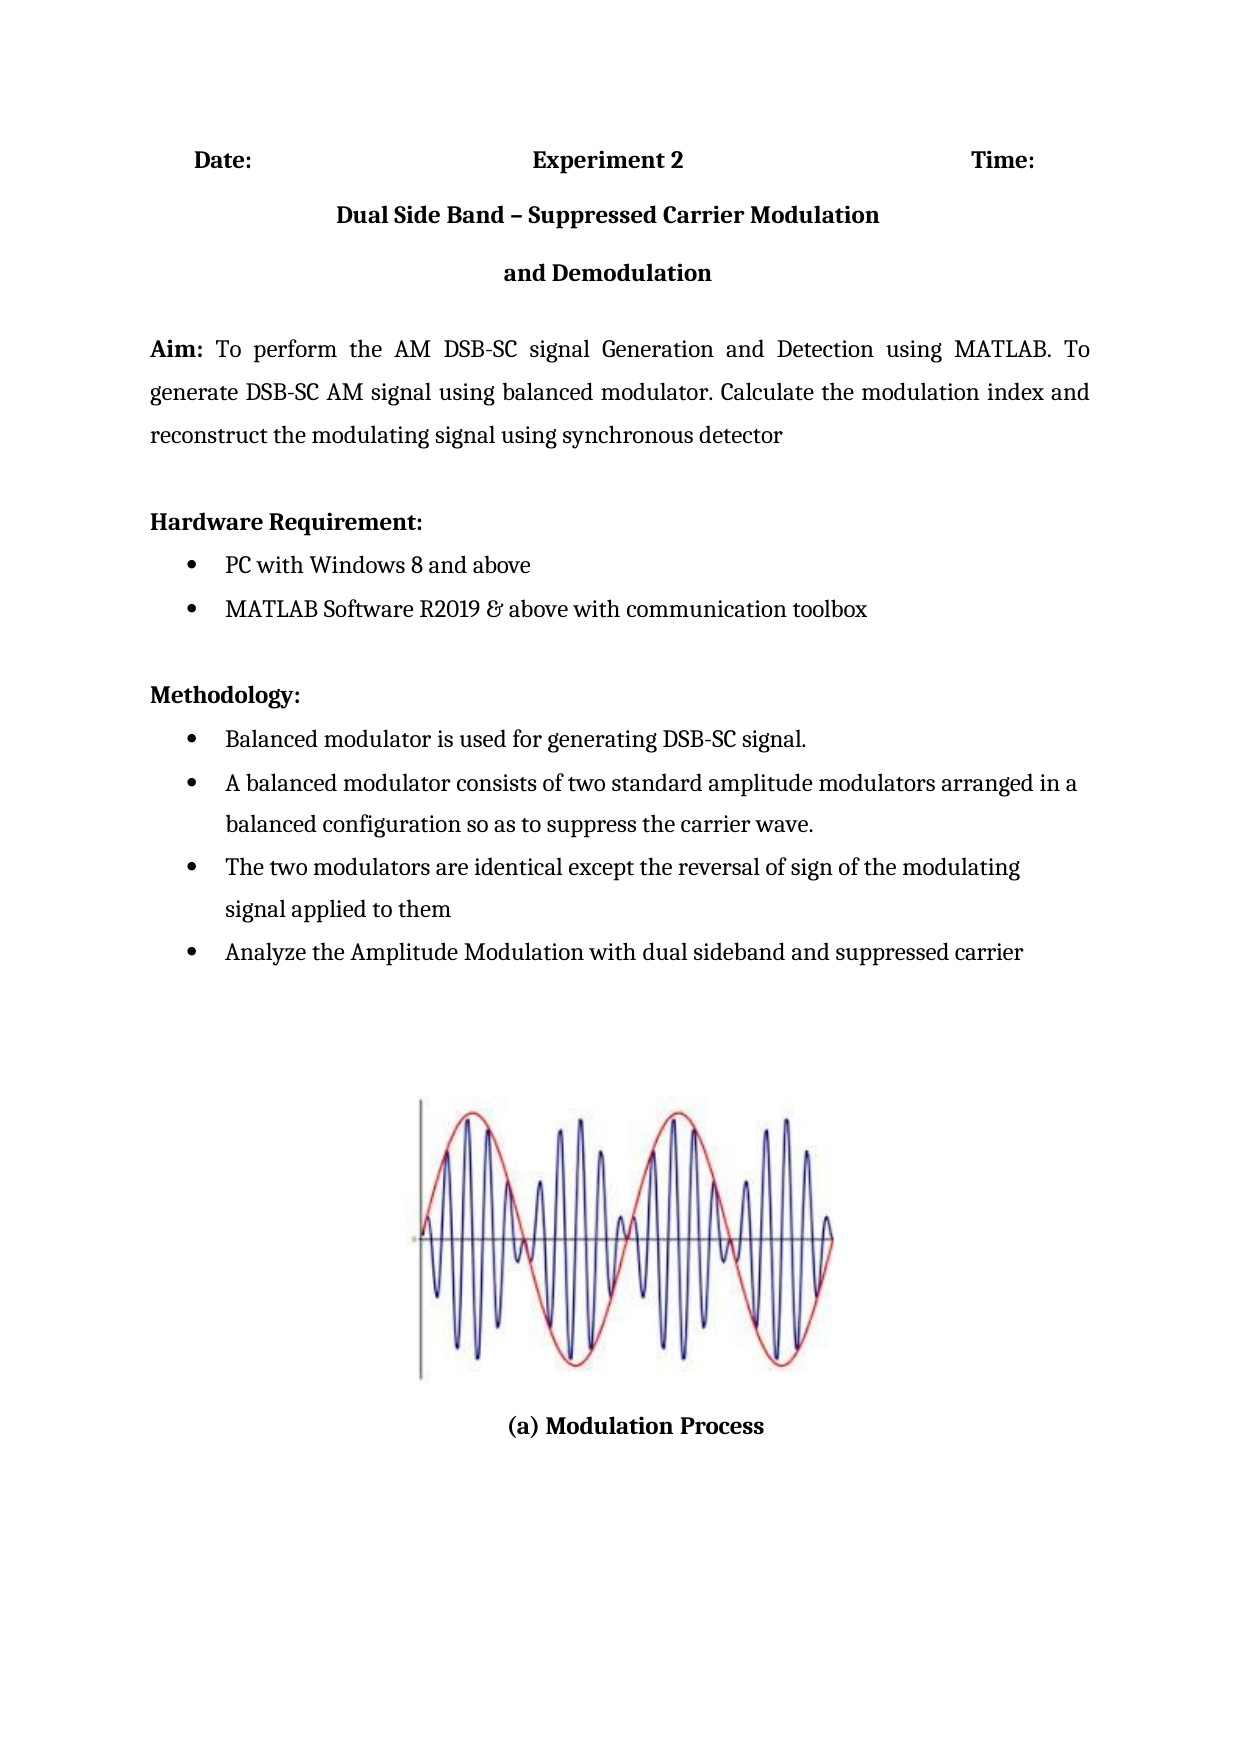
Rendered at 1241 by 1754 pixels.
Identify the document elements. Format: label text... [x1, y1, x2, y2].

text Methodology: [150, 681, 1137, 710]
table_header Date: [189, 146, 292, 293]
text Hardware Requirement: [150, 508, 1137, 536]
list PC with Windows 8 and above [187, 551, 1137, 580]
list A balanced modulator consists of two standard amplitude modulators arranged in a balanced configuration so as to suppress the carrier wave. [187, 768, 1090, 839]
picture [406, 1096, 834, 1384]
list Analyze the Amplitude Modulation with dual sideband and suppressed carrier [187, 938, 1137, 967]
text Aim: To perform the AM DSB-SC signal Generation and Detection using MATLAB. To generate DSB-SC AM signal using balanced modulator. Calculate the modulation index and reconstruct the modulating signal using synchronous detector [150, 335, 1091, 450]
list MATLAB Software R2019 & above with communication toolbox [187, 595, 1137, 624]
list Balanced modulator is used for generating DSB-SC signal. [187, 725, 1137, 753]
table_header Experiment 2 Dual Side Band – Suppressed Carrier Modulation and Demodulation [292, 146, 929, 293]
text (a) Modulation Process [507, 1121, 1137, 1441]
table_header Time: [929, 146, 1043, 293]
list The two modulators are identical except the reversal of sign of the modulating signal applied to them [187, 853, 1090, 924]
